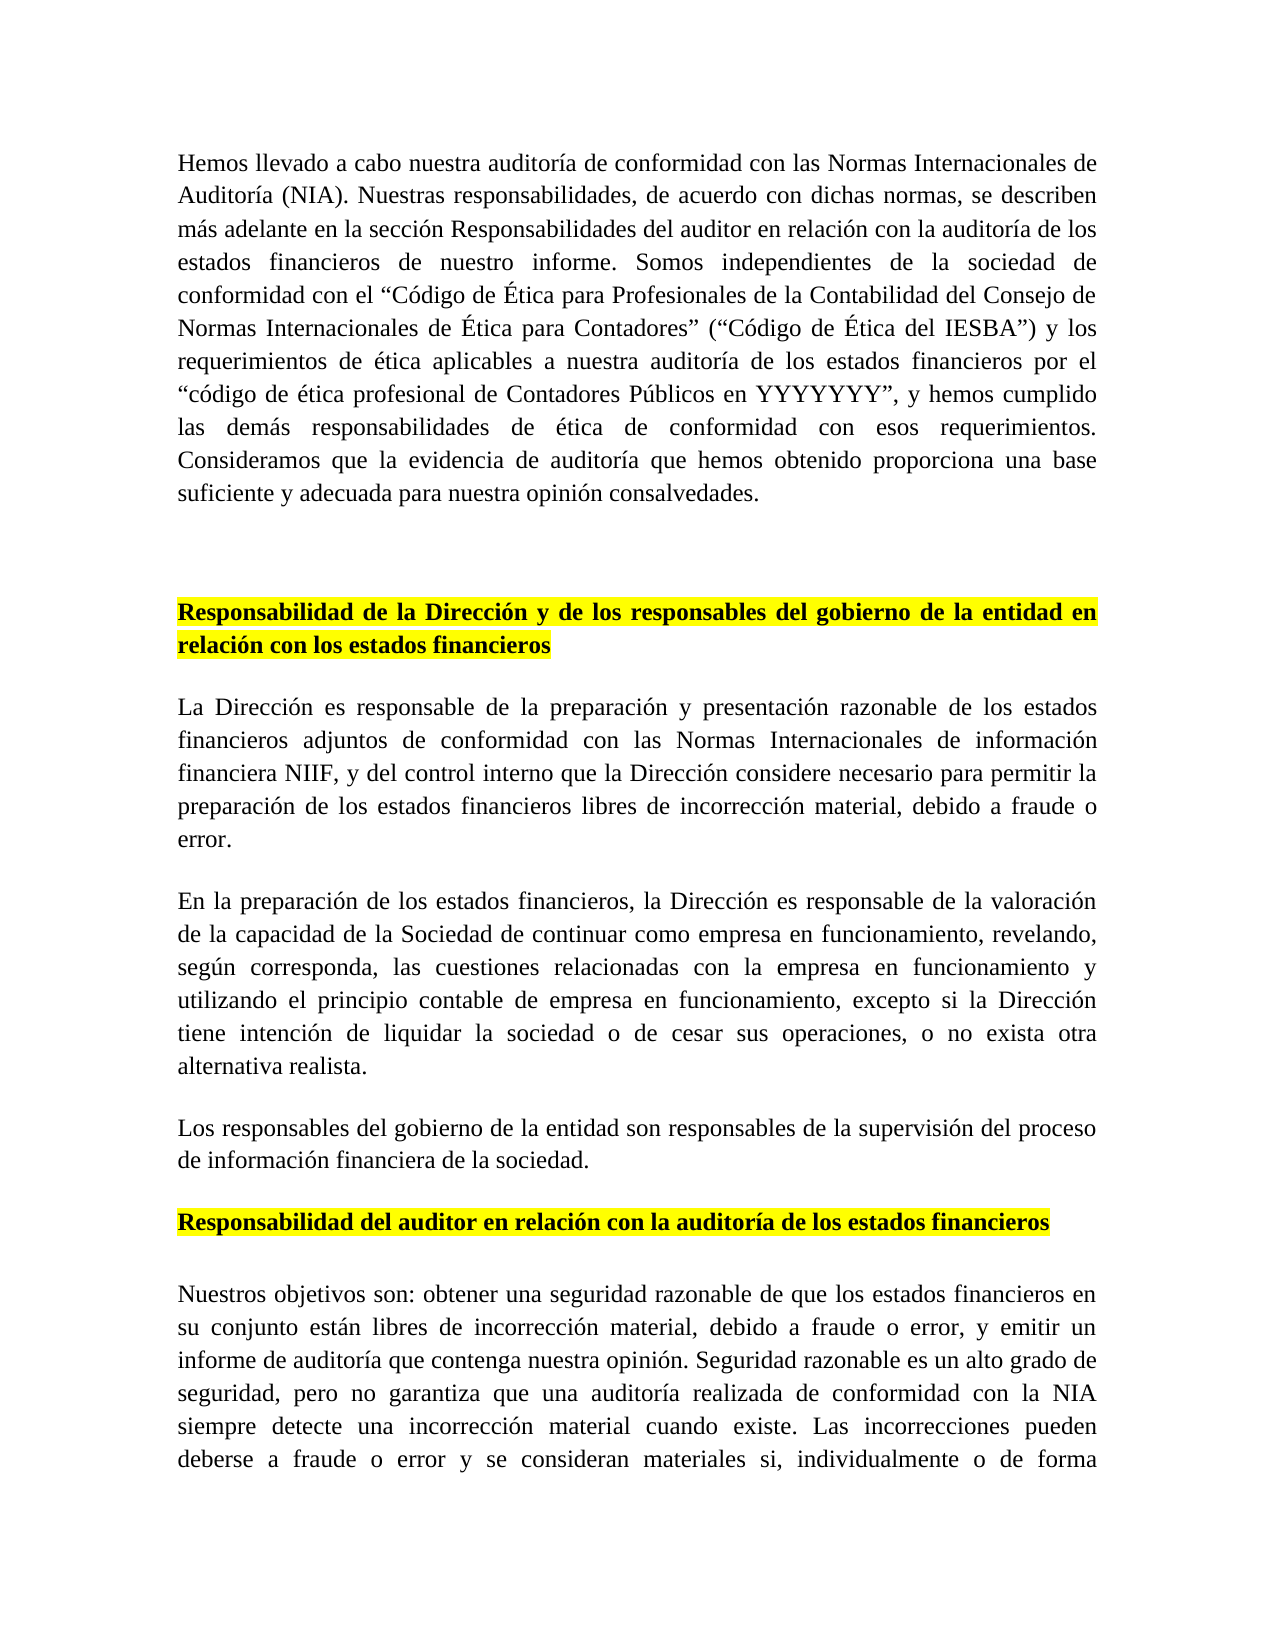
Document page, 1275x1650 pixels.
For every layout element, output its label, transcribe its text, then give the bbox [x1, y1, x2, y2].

text Hemos llevado a cabo nuestra auditoría de conformidad con las Normas Internacionales de Auditoría (NIA). Nuestras responsabilidades, de acuerdo con dichas normas, se describen más adelante en la sección Responsabilidades del auditor en relación con la auditoría de los estados financieros de nuestro informe. Somos independientes de la sociedad de conformidad con el “Código de Ética para Profesionales de la Contabilidad del Consejo de Normas Internacionales de Ética para Contadores” (“Código de Ética del IESBA”) y los requerimientos de ética aplicables a nuestra auditoría de los estados financieros por el “código de ética profesional de Contadores Públicos en YYYYYYY”, y hemos cumplido las demás responsabilidades de ética de conformidad con esos requerimientos. Consideramos que la evidencia de auditoría que hemos obtenido proporciona una base suficiente y adecuada para nuestra opinión consalvedades. [177, 148, 1098, 507]
text Los responsables del gobierno de la entidad son responsables de la supervisión del proceso de información financiera de la sociedad. [177, 1113, 1098, 1174]
text La Dirección es responsable de la preparación y presentación razonable de los estados financieros adjuntos de conformidad con las Normas Internacionales de información financiera NIIF, y del control interno que la Dirección considere necesario para permitir la preparación de los estados financieros libres de incorrección material, debido a fraude o error. [177, 692, 1098, 853]
text Responsabilidad de la Dirección y de los responsables del gobierno de la entidad en relación con los estados financieros [177, 626, 1098, 659]
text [177, 1279, 1098, 1473]
text En la preparación de los estados financieros, la Dirección es responsable de la valoración de la capacidad de la Sociedad de continuar como empresa en funcionamiento, revelando, según corresponda, las cuestiones relacionadas con la empresa en funcionamiento y utilizando el principio contable de empresa en funcionamiento, excepto si la Dirección tiene intención de liquidar la sociedad o de cesar sus operaciones, o no exista otra alternativa realista. [177, 886, 1098, 1079]
text Responsabilidad del auditor en relación con la auditoría de los estados financieros [177, 1207, 1098, 1236]
